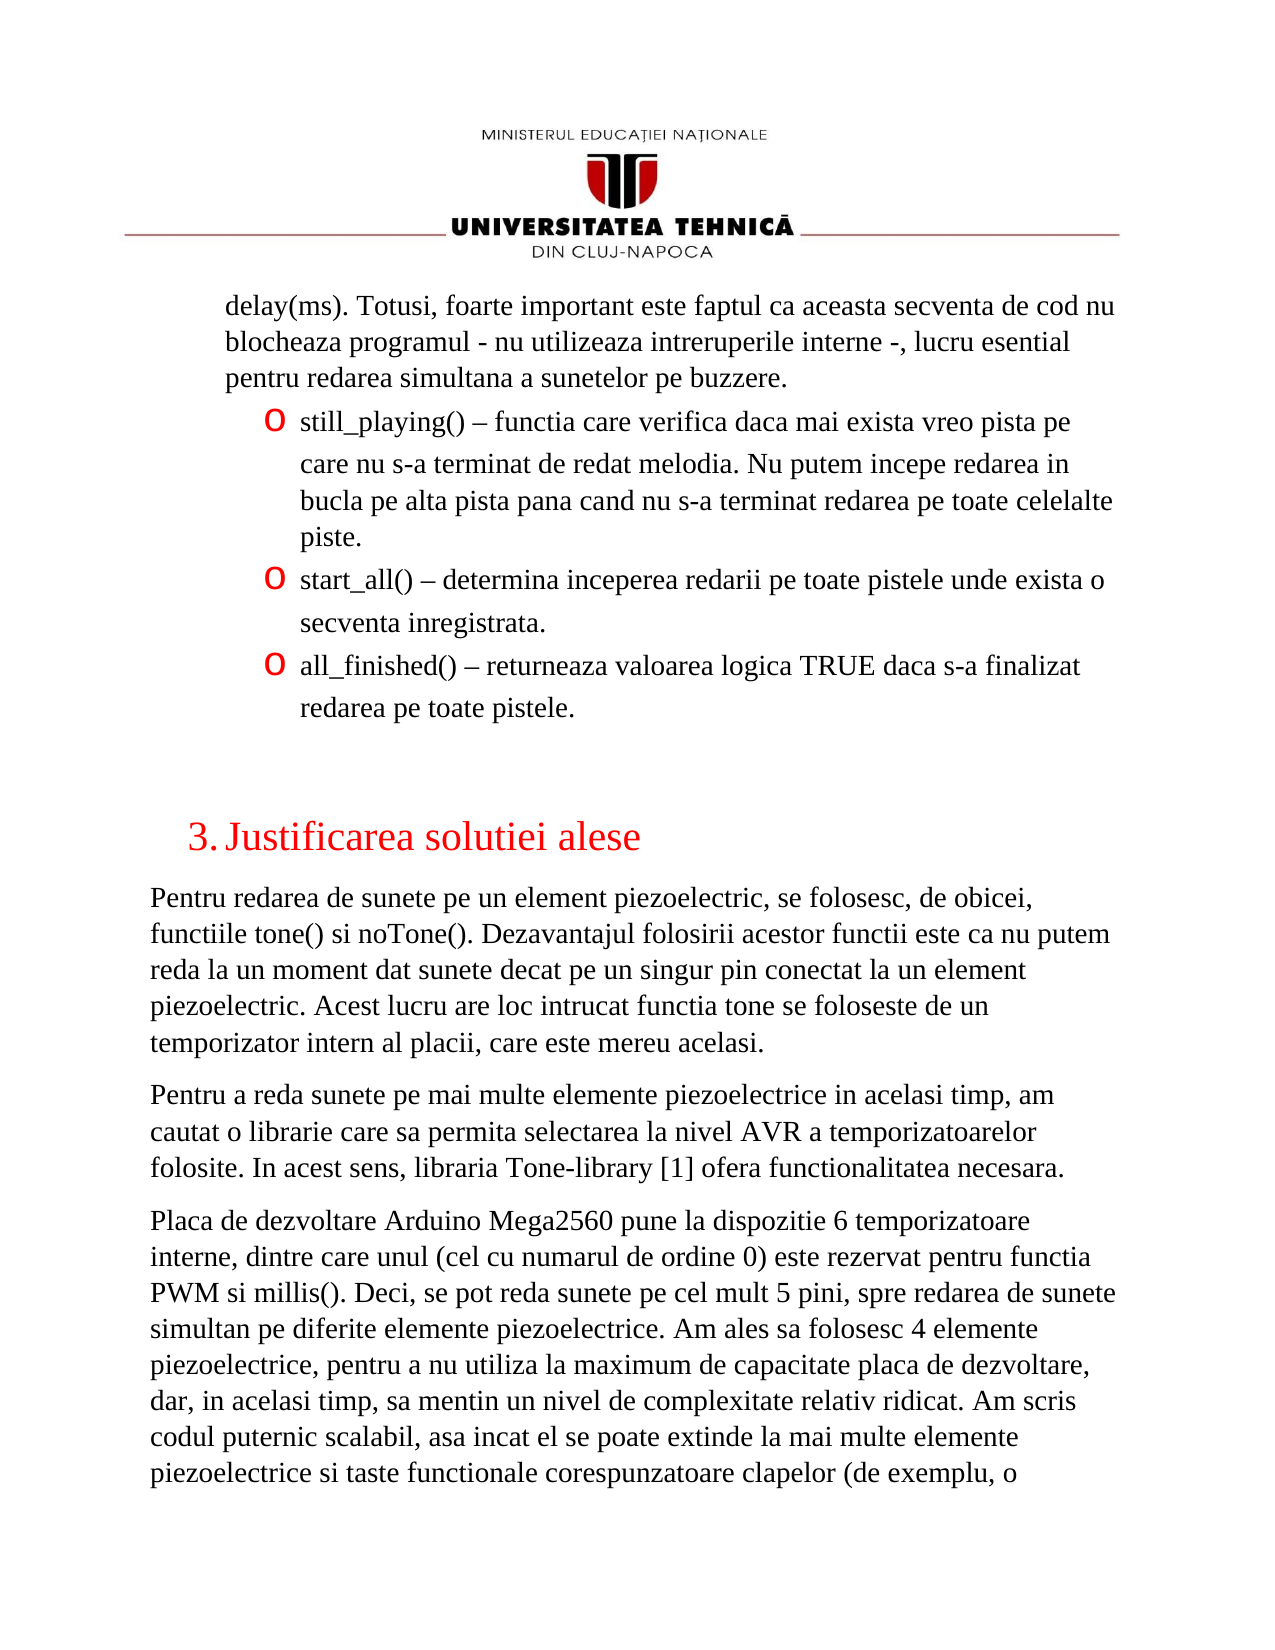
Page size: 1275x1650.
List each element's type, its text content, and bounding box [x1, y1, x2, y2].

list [187, 151, 1125, 394]
text Pentru redarea de sunete pe un element piezoelectric, se folosesc, de obicei, functiile tone() si noTone(). Dezavantajul folosirii acestor functii este ca nu putem reda la un moment dat sunete decat pe un singur pin conectat la un element piezoelectric. Acest lucru are loc intrucat functia tone se foloseste de un temporizator intern al placii, care este mereu acelasi. [150, 880, 1125, 1058]
text Pentru a reda sunete pe mai multe elemente piezoelectrice in acelasi timp, am cautat o librarie care sa permita selectarea la nivel AVR a temporizatoarelor folosite. In acest sens, libraria Tone-library [1] ofera functionalitatea necesara. [150, 1077, 1125, 1183]
list all_finished() – returneaza valoarea logica TRUE daca s-a finalizat redarea pe toate pistele. [262, 641, 1125, 724]
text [150, 1203, 1125, 1489]
list start_all() – determina inceperea redarii pe toate pistele unde exista o secventa inregistrata. [262, 555, 1125, 638]
picture [28, 91, 1191, 286]
list still_playing() – functia care verifica daca mai exista vreo pista pe care nu s-a terminat de redat melodia. Nu putem incepe redarea in bucla pe alta pista pana cand nu s-a terminat redarea pe toate celelalte piste. [262, 397, 1125, 552]
list Justificarea solutiei alese [187, 812, 1125, 860]
